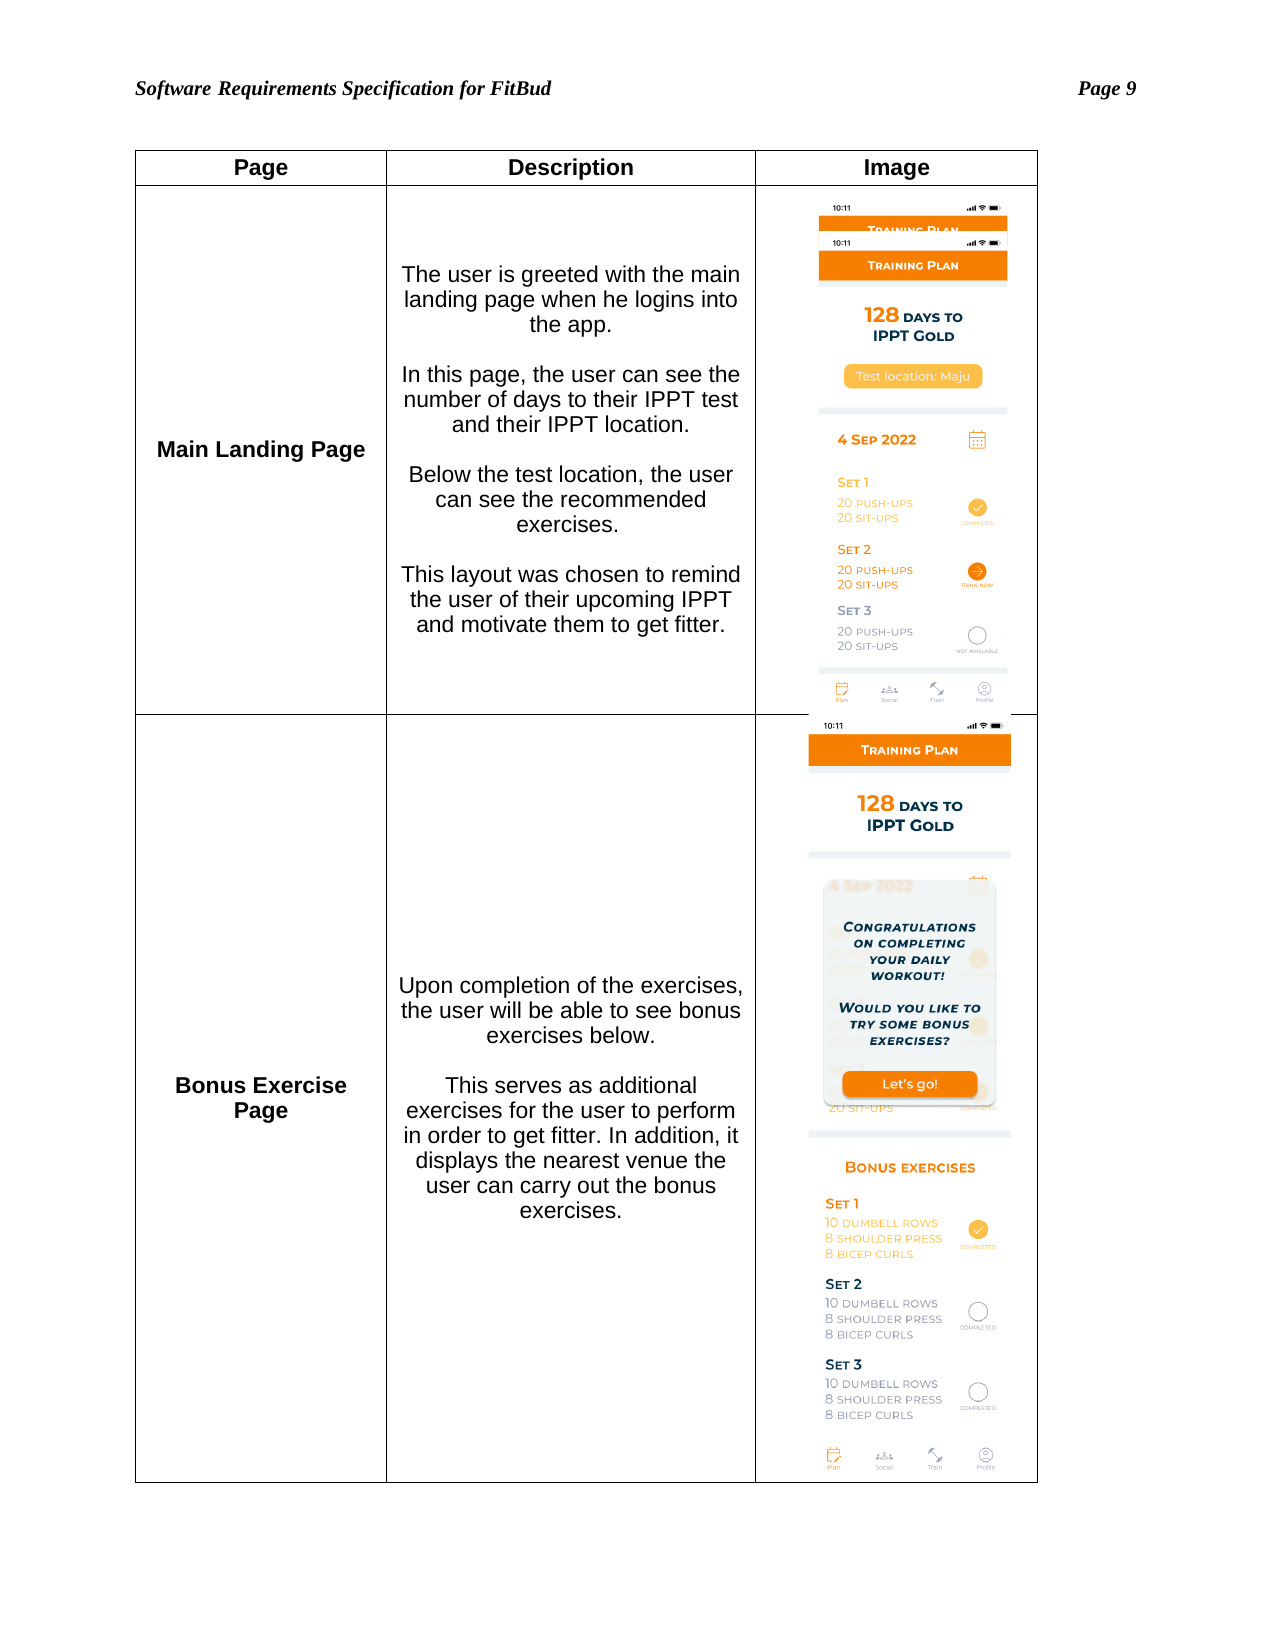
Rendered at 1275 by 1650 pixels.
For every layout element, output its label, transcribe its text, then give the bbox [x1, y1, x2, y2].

table_cell Main Landing Page [136, 186, 386, 714]
table_cell Bonus Exercise Page [136, 715, 386, 1482]
picture [808, 196, 1011, 1482]
table_cell [756, 186, 1037, 714]
table_cell [1011, 715, 1037, 1482]
table_header Image [756, 151, 1037, 185]
table_cell The user is greeted with the main landing page when he logins into the app. In this page, the user can see the number of days to their IPPT test and their IPPT location. Below the test location, the user can see the recommended exercises. This layout was chosen to remind the user of their upcoming IPPT and motivate them to get fitter. [387, 186, 755, 714]
table_header Description [387, 151, 755, 185]
table_cell Upon completion of the exercises, the user will be able to see bonus exercises below. This serves as additional exercises for the user to perform in order to get fitter. In addition, it displays the nearest venue the user can carry out the bonus exercises. [387, 715, 755, 1482]
table_header Page [136, 151, 386, 185]
table_cell [756, 715, 808, 1482]
